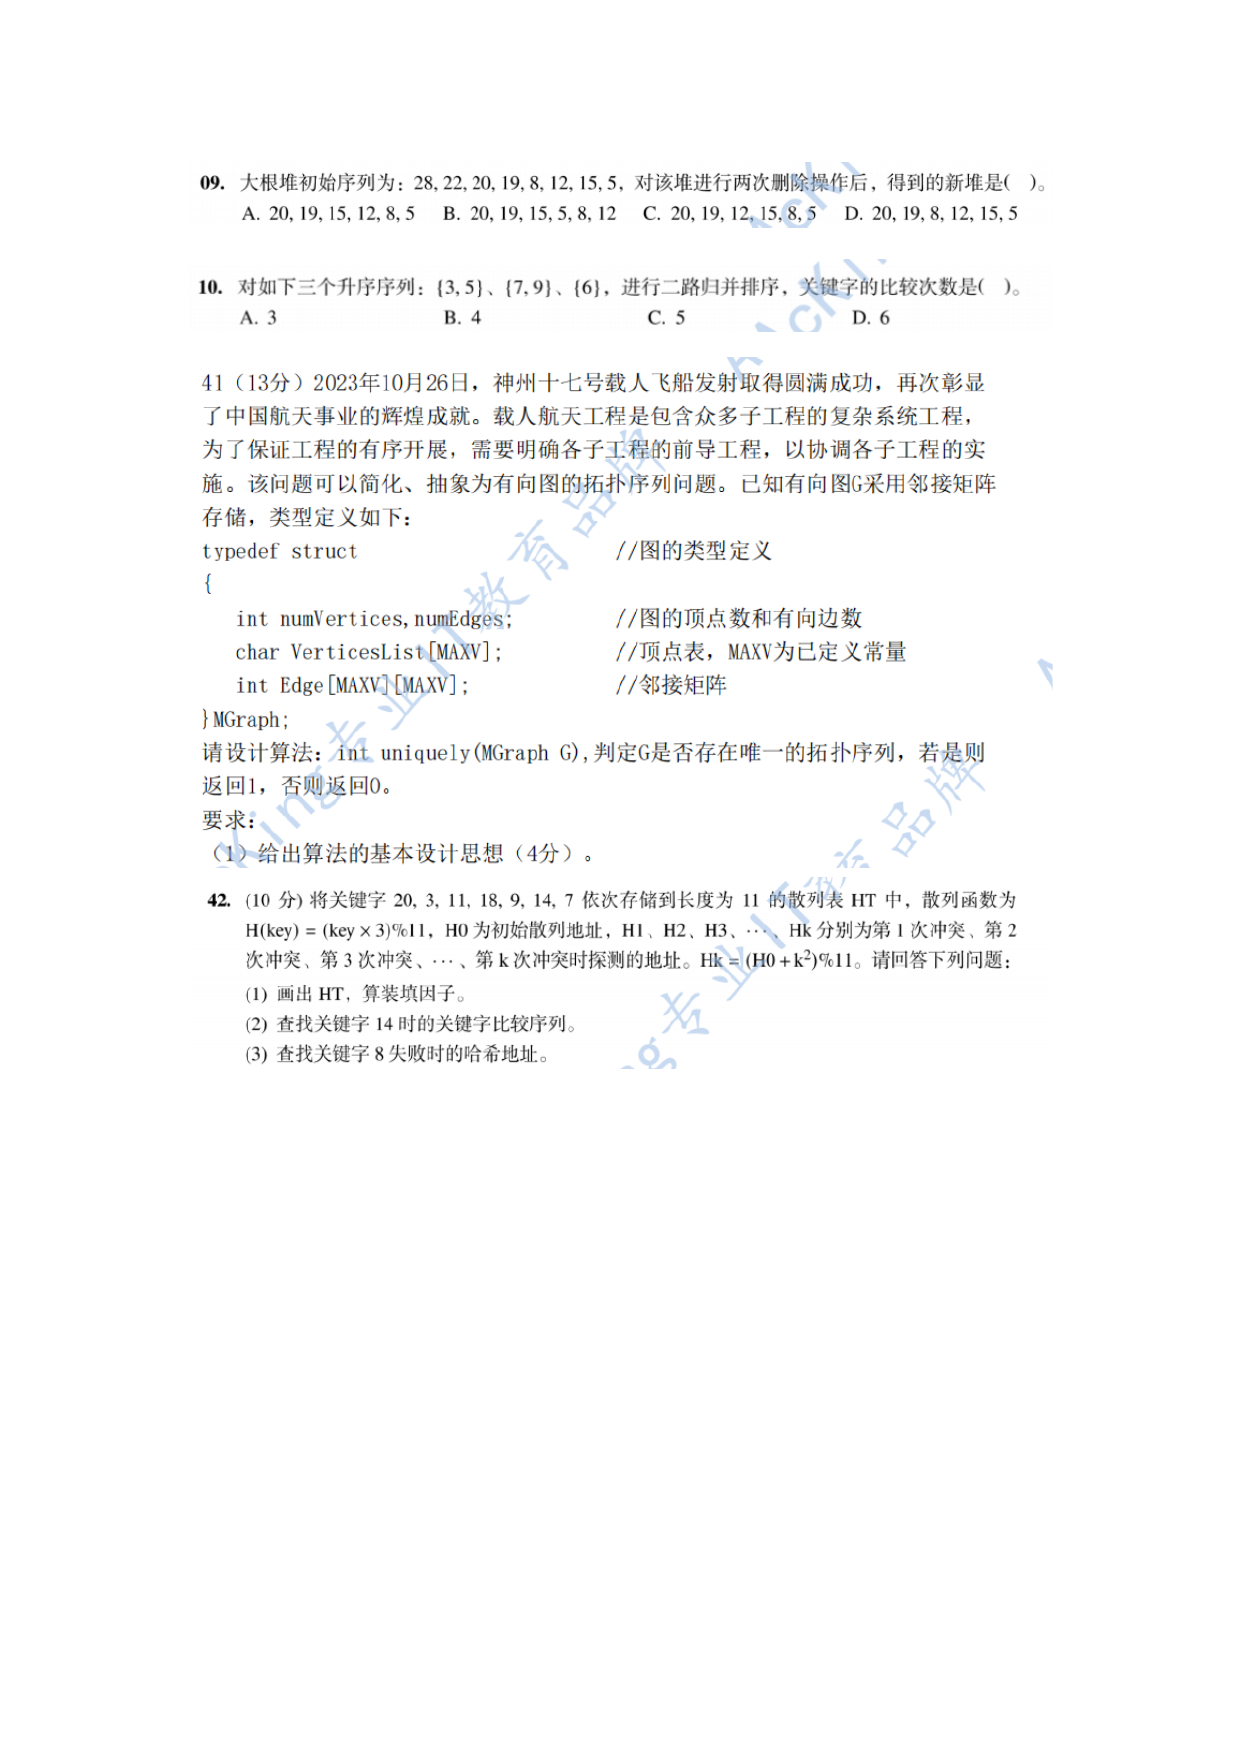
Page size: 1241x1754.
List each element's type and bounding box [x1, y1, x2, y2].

picture [187, 357, 1053, 868]
picture [187, 259, 1053, 332]
picture [187, 162, 1053, 228]
picture [187, 877, 1053, 1069]
